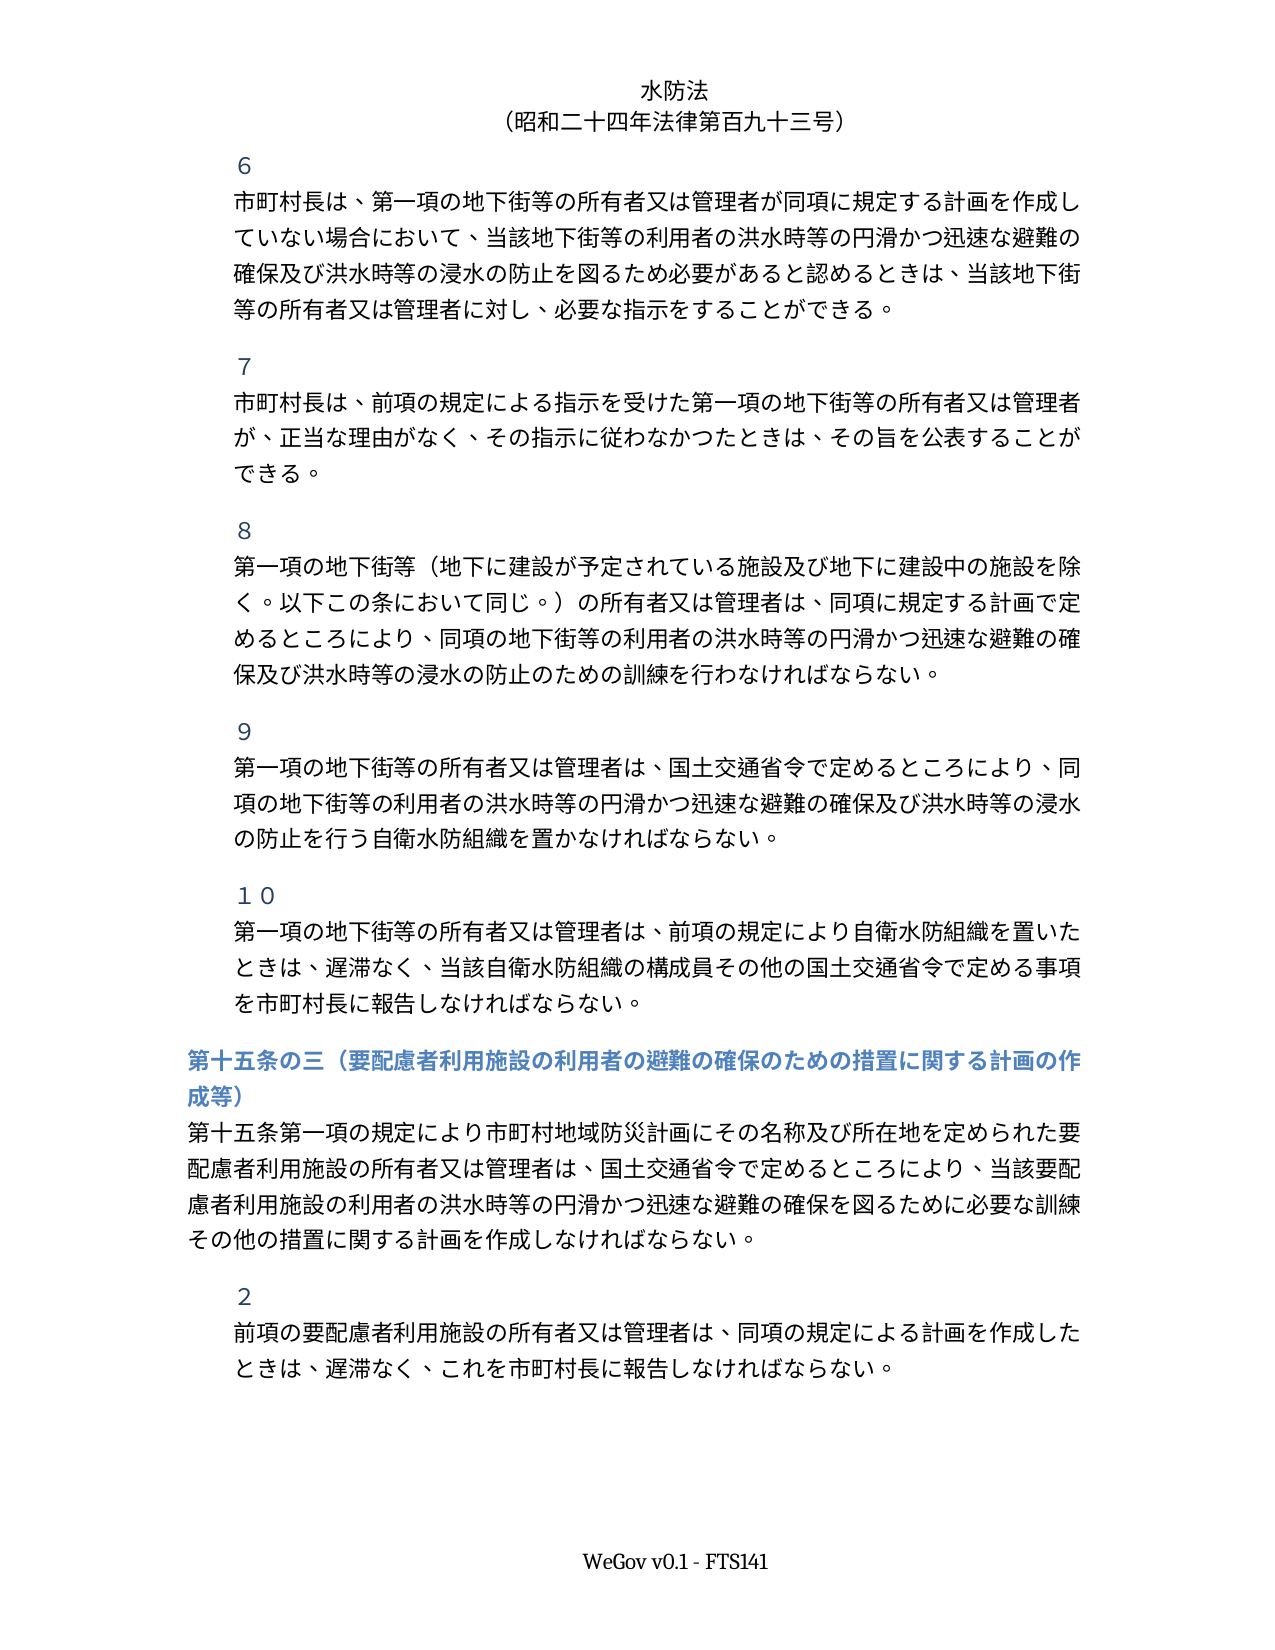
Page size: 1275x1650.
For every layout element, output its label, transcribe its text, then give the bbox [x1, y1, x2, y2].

text 第一項の地下街等の所有者又は管理者は、前項の規定により自衛水防組織を置いたときは、遅滞なく、当該自衛水防組織の構成員その他の国土交通省令で定める事項を市町村長に報告しなければならない。 [233, 916, 1087, 1019]
subtitle ９ [233, 716, 1087, 747]
subtitle ８ [233, 515, 1087, 546]
subtitle ７ [233, 351, 1087, 382]
subtitle ６ [233, 150, 1087, 181]
subtitle 第十五条の三（要配慮者利用施設の利用者の避難の確保のための措置に関する計画の作成等） [187, 1045, 1087, 1112]
subtitle ２ [233, 1281, 1087, 1312]
text 前項の要配慮者利用施設の所有者又は管理者は、同項の規定による計画を作成したときは、遅滞なく、これを市町村長に報告しなければならない。 [233, 1317, 1087, 1384]
text 第一項の地下街等の所有者又は管理者は、国土交通省令で定めるところにより、同項の地下街等の利用者の洪水時等の円滑かつ迅速な避難の確保及び洪水時等の浸水の防止を行う自衛水防組織を置かなければならない。 [233, 752, 1087, 855]
text 第十五条第一項の規定により市町村地域防災計画にその名称及び所在地を定められた要配慮者利用施設の所有者又は管理者は、国土交通省令で定めるところにより、当該要配慮者利用施設の利用者の洪水時等の円滑かつ迅速な避難の確保を図るために必要な訓練その他の措置に関する計画を作成しなければならない。 [187, 1117, 1087, 1256]
subtitle １０ [233, 880, 1087, 911]
text 第一項の地下街等（地下に建設が予定されている施設及び地下に建設中の施設を除く。以下この条において同じ。）の所有者又は管理者は、同項に規定する計画で定めるところにより、同項の地下街等の利用者の洪水時等の円滑かつ迅速な避難の確保及び洪水時等の浸水の防止のための訓練を行わなければならない。 [233, 551, 1087, 690]
text 市町村長は、第一項の地下街等の所有者又は管理者が同項に規定する計画を作成していない場合において、当該地下街等の利用者の洪水時等の円滑かつ迅速な避難の確保及び洪水時等の浸水の防止を図るため必要があると認めるときは、当該地下街等の所有者又は管理者に対し、必要な指示をすることができる。 [233, 186, 1087, 325]
text 市町村長は、前項の規定による指示を受けた第一項の地下街等の所有者又は管理者が、正当な理由がなく、その指示に従わなかつたときは、その旨を公表することができる。 [233, 386, 1087, 489]
